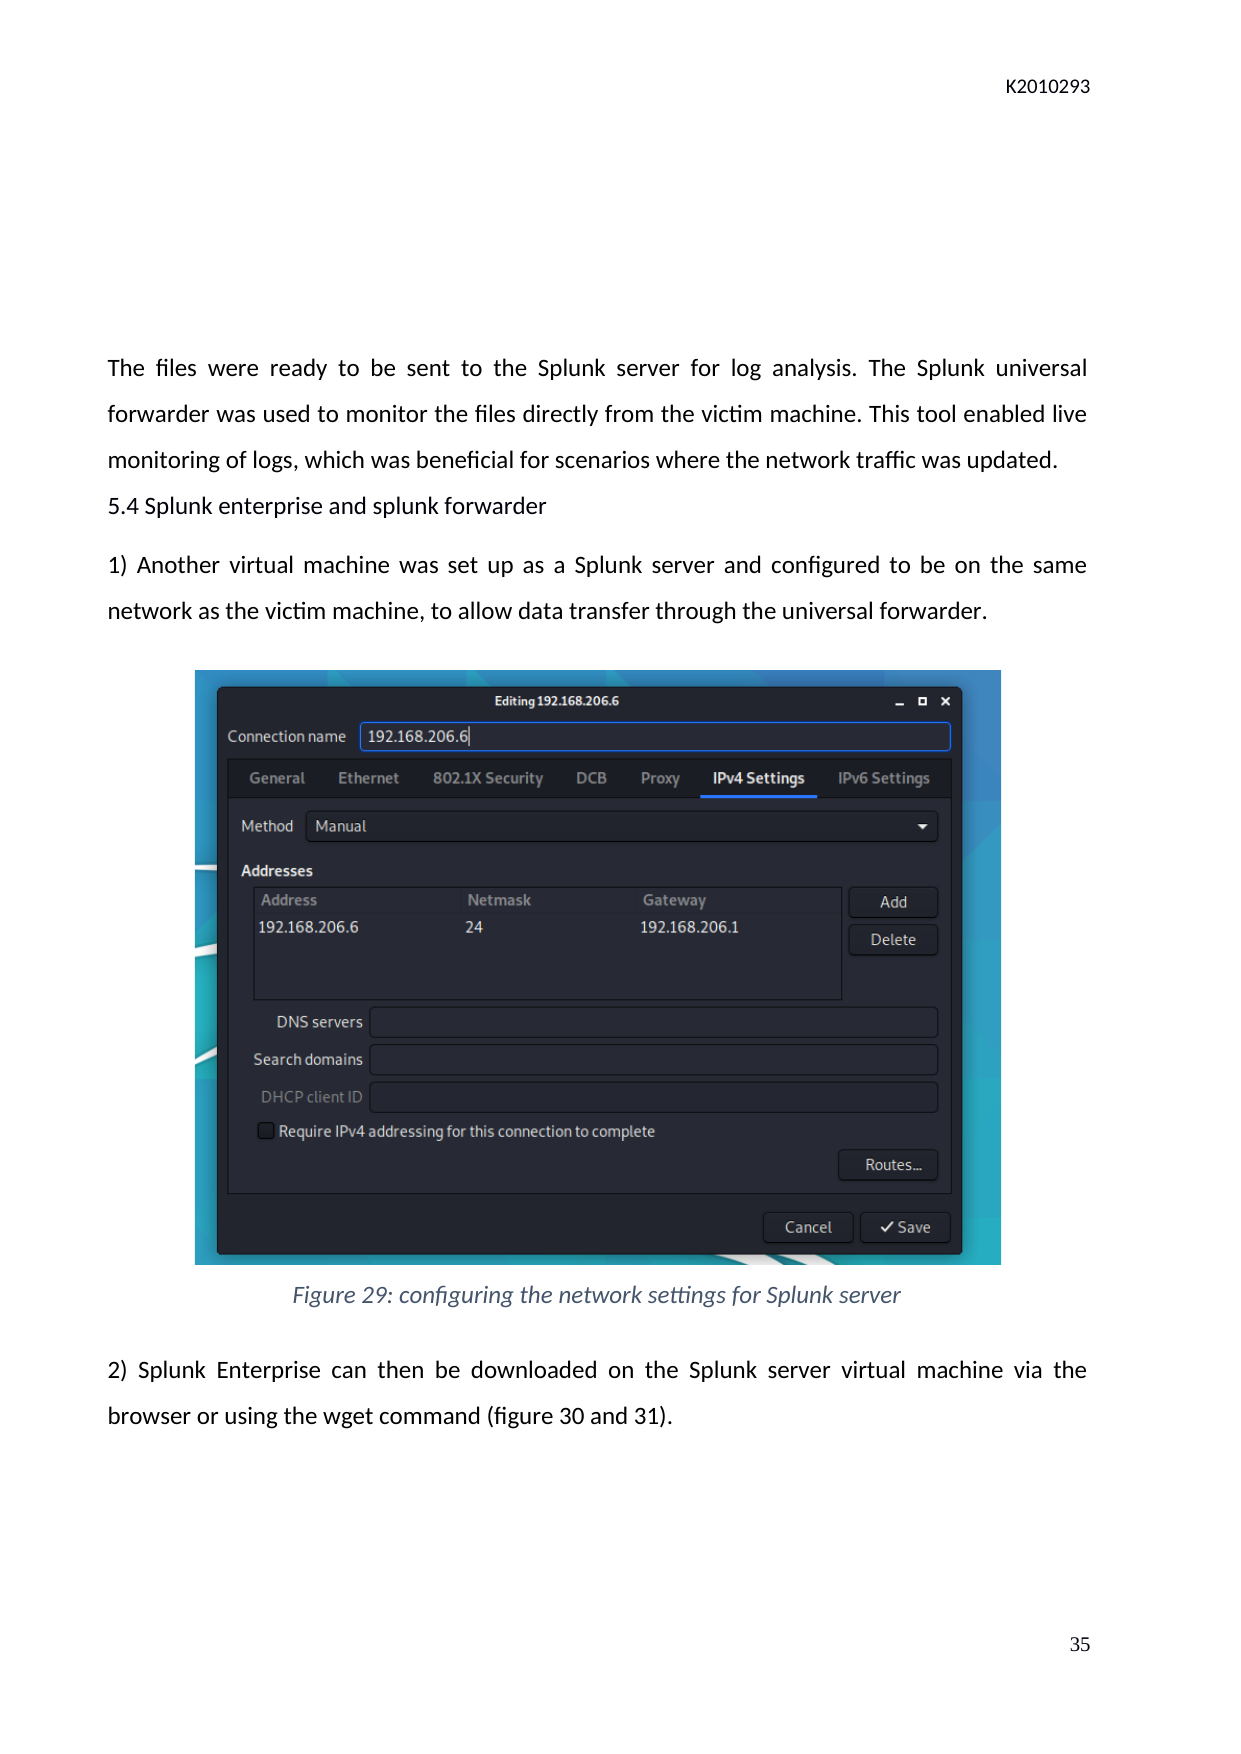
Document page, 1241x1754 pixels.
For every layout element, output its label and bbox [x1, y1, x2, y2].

table_cell [106, 150, 1090, 1604]
picture [194, 670, 1002, 1265]
